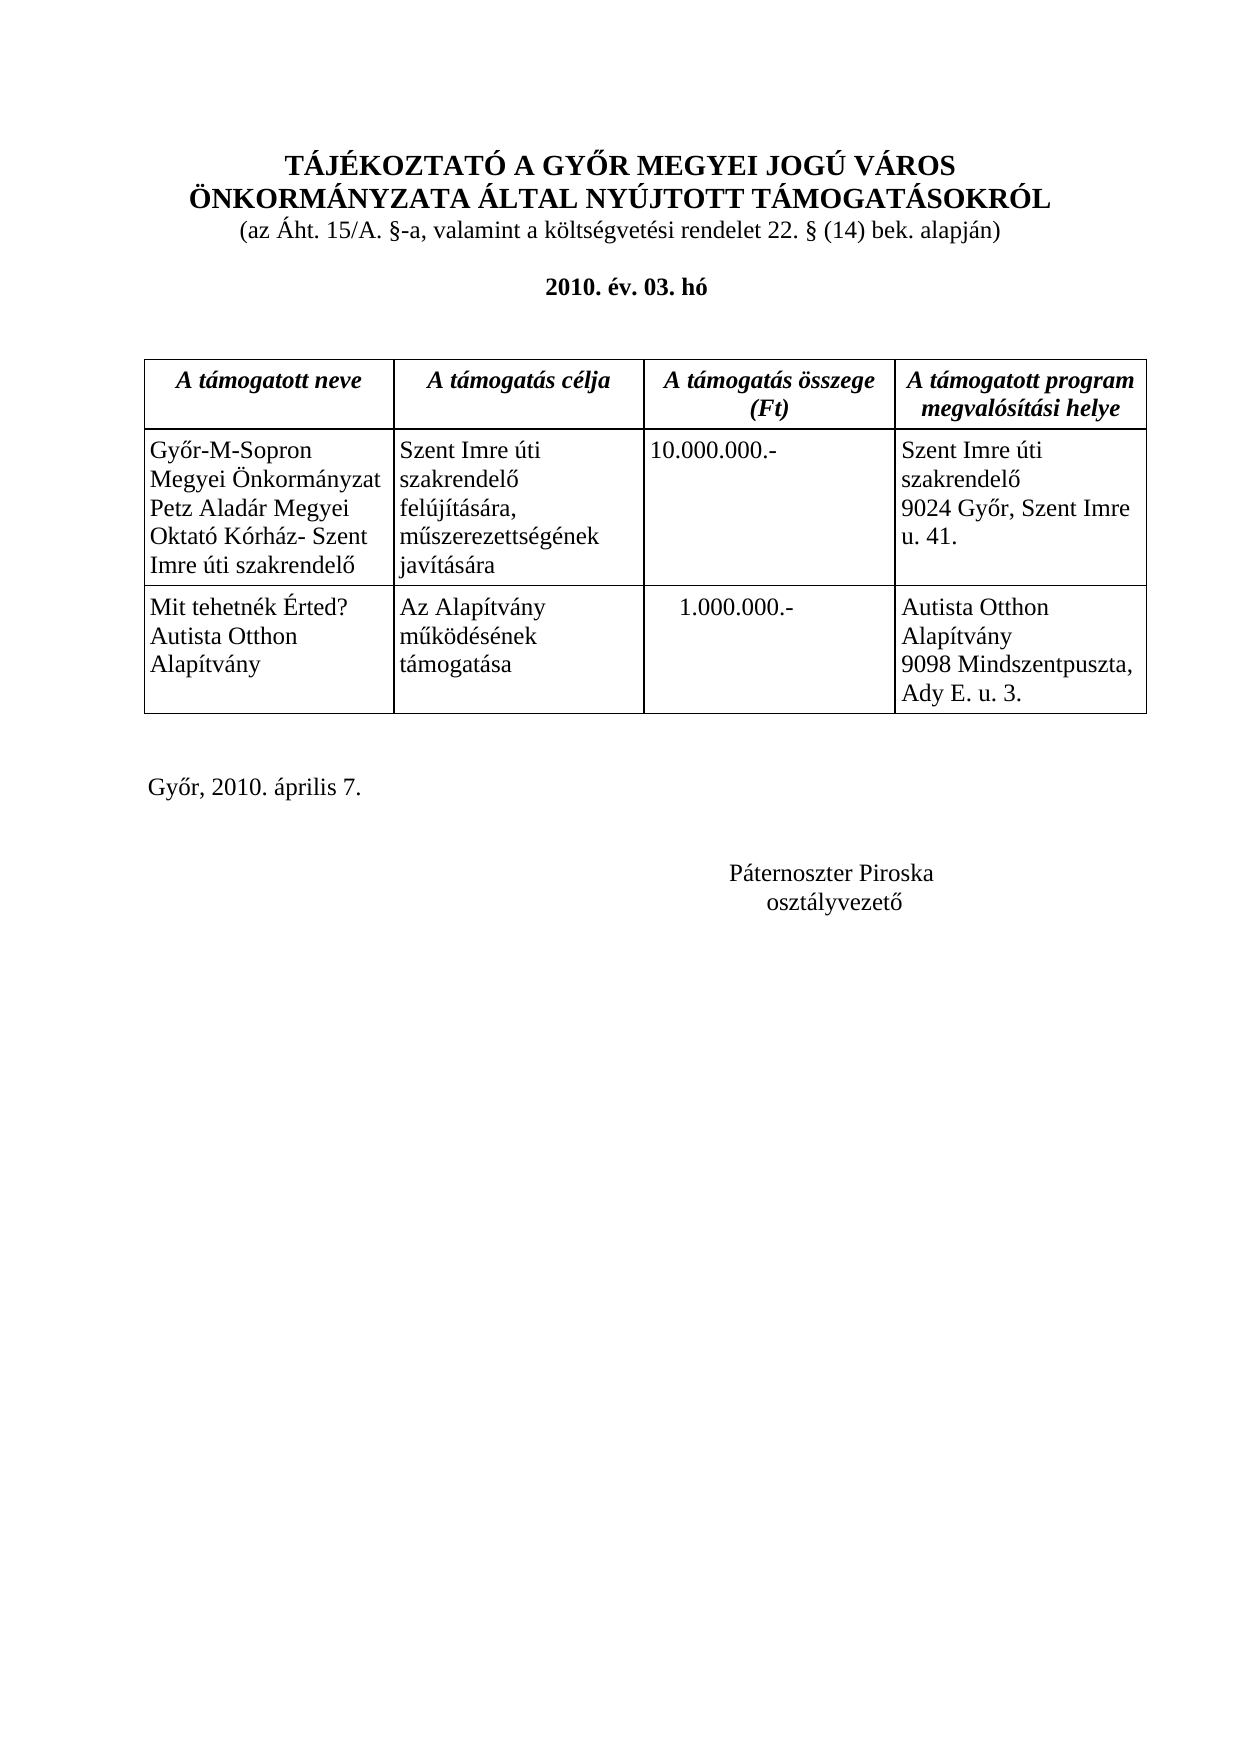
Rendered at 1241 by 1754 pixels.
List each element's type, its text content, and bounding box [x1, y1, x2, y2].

table_cell Az Alapítvány működésének támogatása [395, 586, 643, 713]
table_header A támogatott program megvalósítási helye [896, 360, 1146, 428]
table_cell Autista Otthon Alapítvány 9098 Mindszentpuszta, Ady E. u. 3. [896, 586, 1146, 713]
text Győr, 2010. április 7. [148, 772, 1093, 801]
table_cell 10.000.000.- [645, 430, 894, 585]
text osztályvezető [148, 887, 1093, 916]
text (az Áht. 15/A. §-a, valamint a költségvetési rendelet 22. § (14) bek. alapján) [148, 215, 1093, 243]
text 2010. év. 03. hó [148, 272, 1093, 301]
table_cell Szent Imre úti szakrendelő felújítására, műszerezettségének javítására [395, 430, 643, 585]
text TÁJÉKOZTATÓ A GYŐR MEGYEI JOGÚ VÁROS ÖNKORMÁNYZATA ÁLTAL NYÚJTOTT TÁMOGATÁSOKRÓL [148, 148, 1093, 215]
table_cell Győr-M-Sopron Megyei Önkormányzat Petz Aladár Megyei Oktató Kórház- Szent Imre úti szakrendelő [145, 430, 393, 585]
table_header A támogatott neve [145, 360, 393, 428]
table_cell 1.000.000.- [645, 586, 894, 713]
table_header A támogatás célja [395, 360, 643, 428]
table_cell Szent Imre úti szakrendelő 9024 Győr, Szent Imre u. 41. [896, 430, 1146, 585]
table_header A támogatás összege (Ft) [645, 360, 894, 428]
text Páternoszter Piroska [148, 858, 1093, 887]
table_cell Mit tehetnék Érted? Autista Otthon Alapítvány [145, 586, 393, 713]
